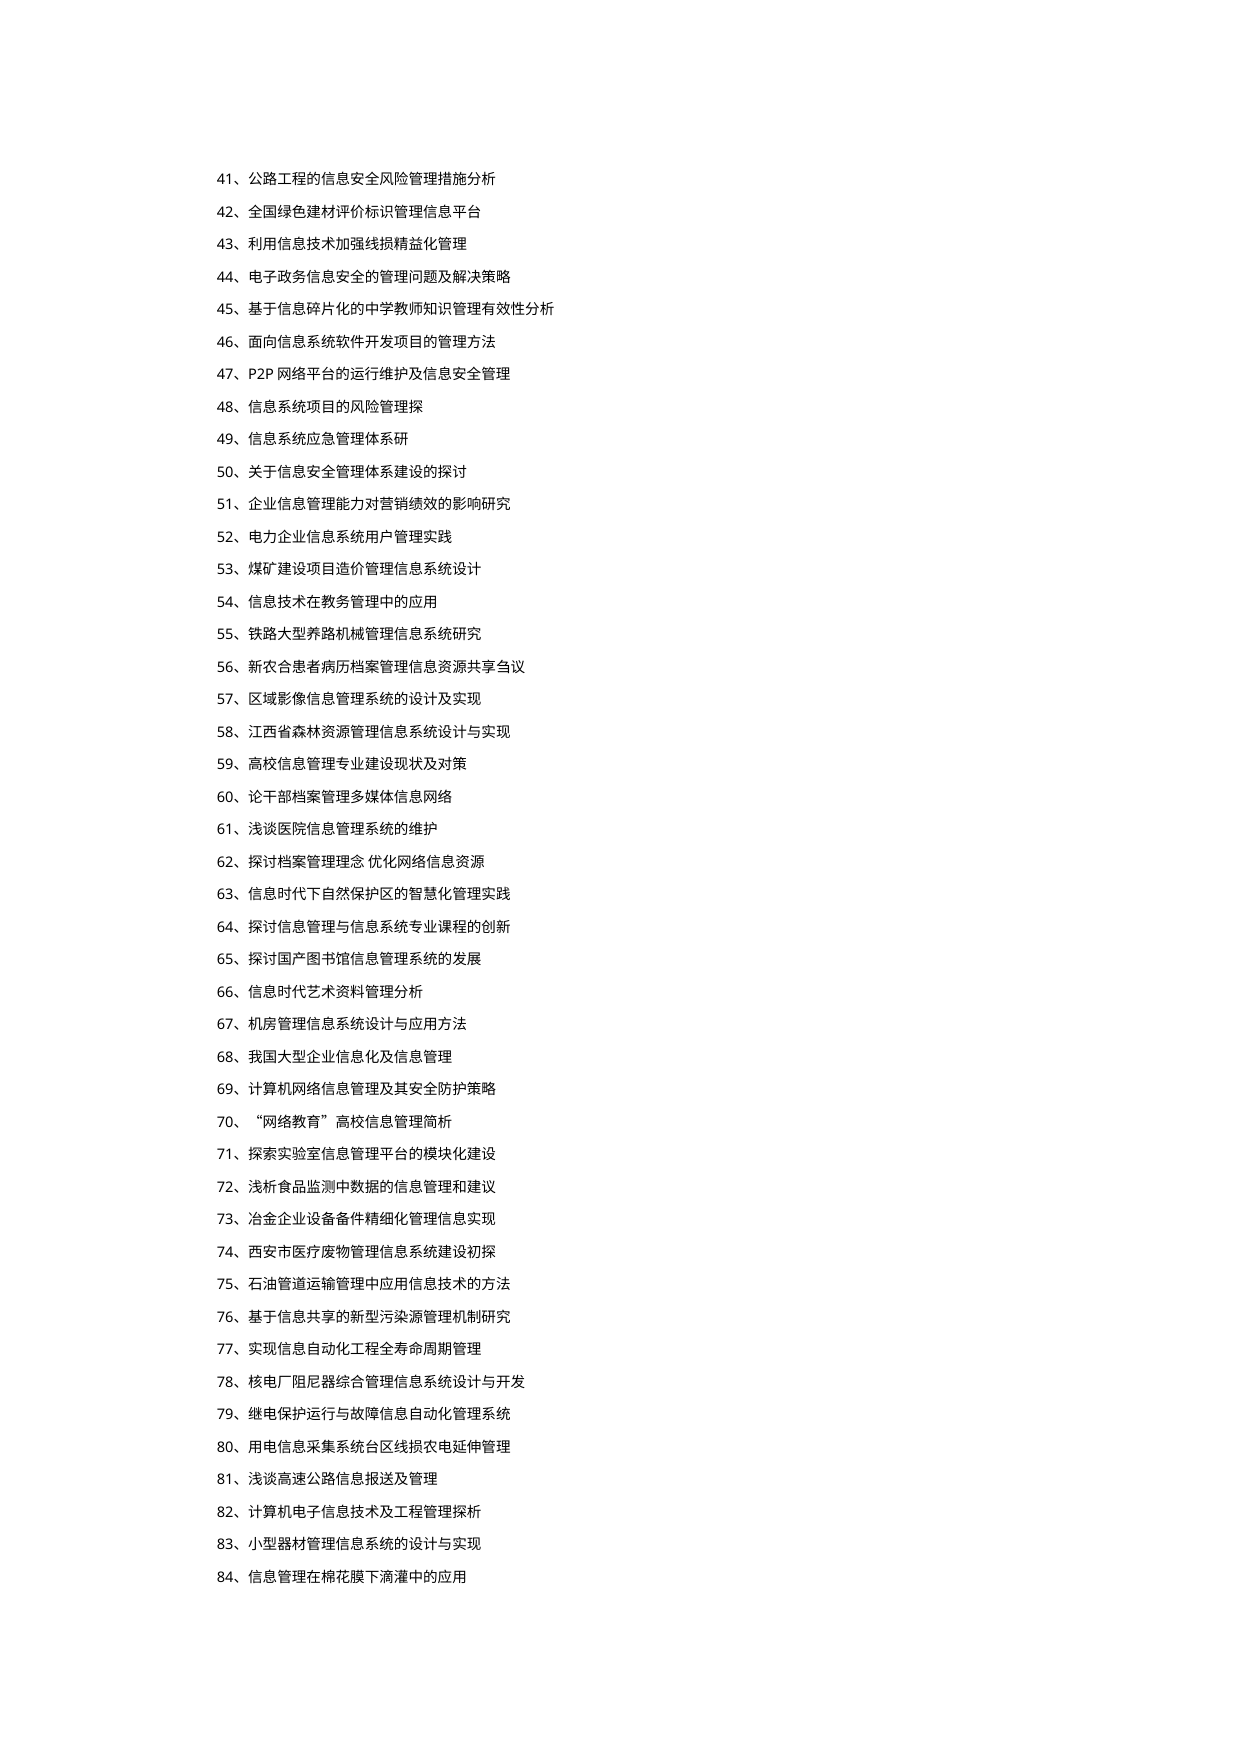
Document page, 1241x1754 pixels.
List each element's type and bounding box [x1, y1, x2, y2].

text [187, 162, 1053, 1592]
